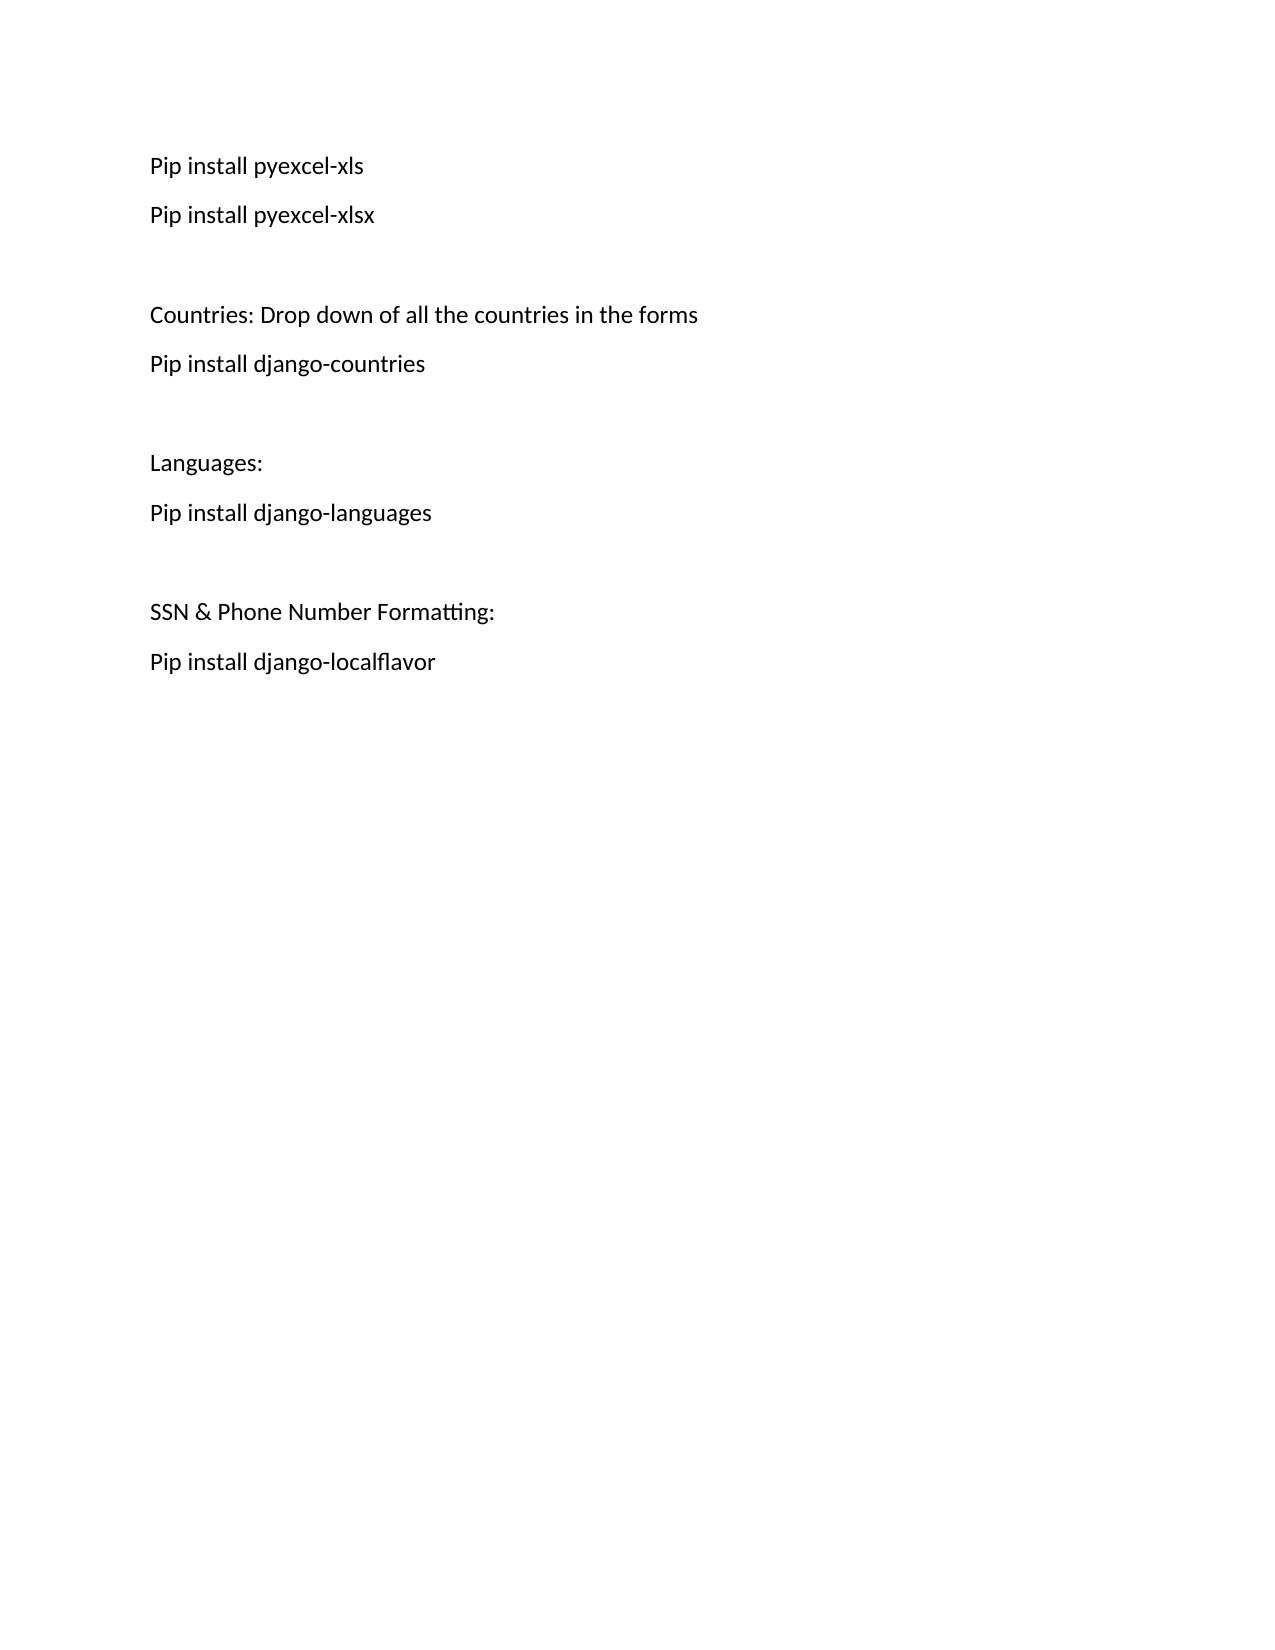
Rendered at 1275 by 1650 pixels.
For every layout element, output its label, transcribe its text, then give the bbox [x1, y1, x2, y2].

text Pip install pyexcel-xlsx [150, 199, 1125, 230]
text Pip install django-localflavor [150, 646, 1125, 676]
text Countries: Drop down of all the countries in the forms [150, 299, 1125, 329]
text SSN & Phone Number Formatting: [150, 596, 1125, 627]
text Pip install pyexcel-xls [150, 150, 1125, 181]
text Pip install django-countries [150, 348, 1125, 379]
text Pip install django-languages [150, 497, 1125, 528]
text Languages: [150, 447, 1125, 478]
